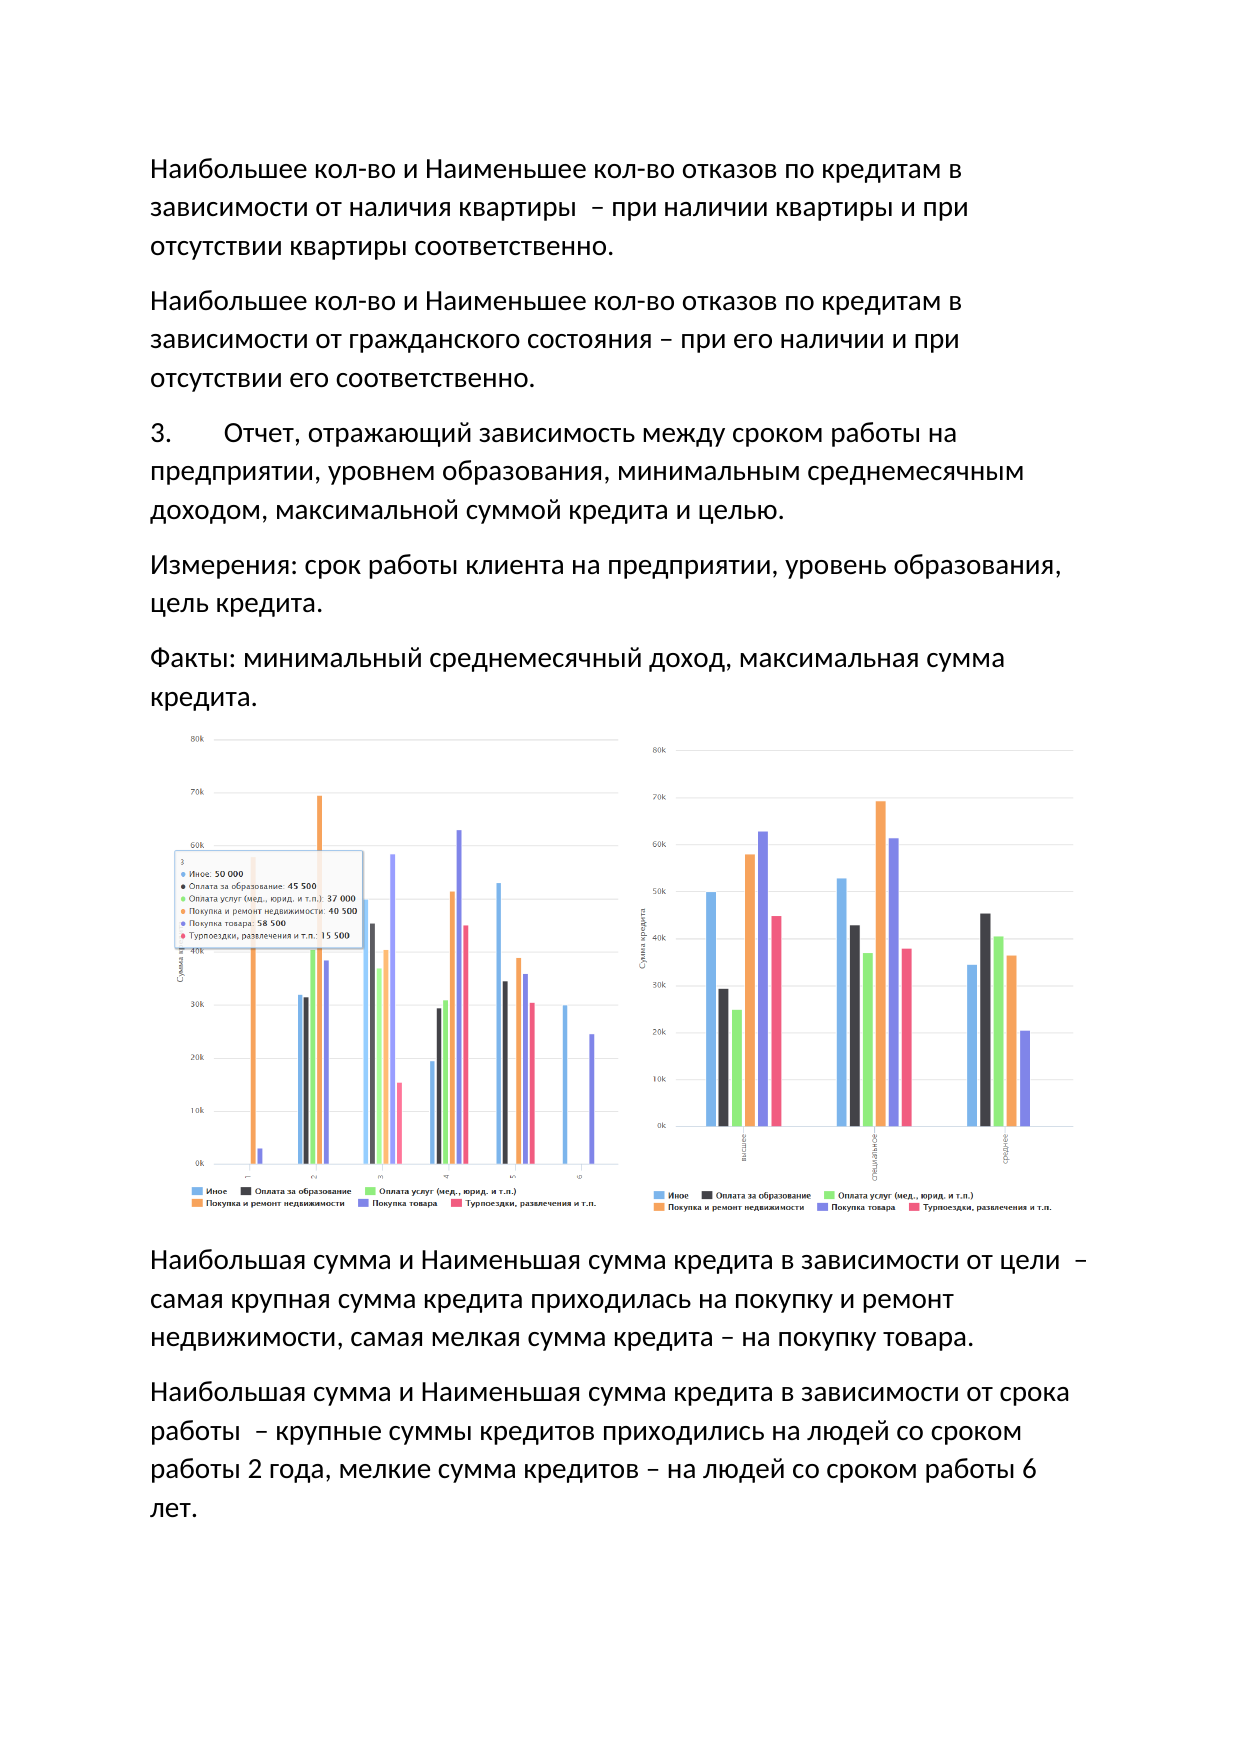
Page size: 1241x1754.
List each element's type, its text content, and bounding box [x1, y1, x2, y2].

picture [164, 733, 621, 1223]
text Измерения: срок работы клиента на предприятии, уровень образования, цель кредита. [150, 546, 1090, 620]
text Наибольшее кол-во и Наименьшее кол-во отказов по кредитам в зависимости от наличия квартиры – при наличии квартиры и при отсутствии квартиры соответственно. [150, 150, 1090, 262]
text Факты: минимальный среднемесячный доход, максимальная сумма кредита. [150, 639, 1090, 713]
picture [626, 746, 1076, 1223]
text Наибольшая сумма и Наименьшая сумма кредита в зависимости от цели – самая крупная сумма кредита приходилась на покупку и ремонт недвижимости, самая мелкая сумма кредита – на покупку товара. [150, 1241, 1090, 1354]
text 3. Отчет, отражающий зависимость между сроком работы на предприятии, уровнем образования, минимальным среднемесячным доходом, максимальной суммой кредита и целью. [150, 414, 1090, 526]
text Наибольшая сумма и Наименьшая сумма кредита в зависимости от срока работы – крупные суммы кредитов приходились на людей со сроком работы 2 года, мелкие сумма кредитов – на людей со сроком работы 6 лет. [150, 1373, 1090, 1524]
text Наибольшее кол-во и Наименьшее кол-во отказов по кредитам в зависимости от гражданского состояния – при его наличии и при отсутствии его соответственно. [150, 282, 1090, 394]
